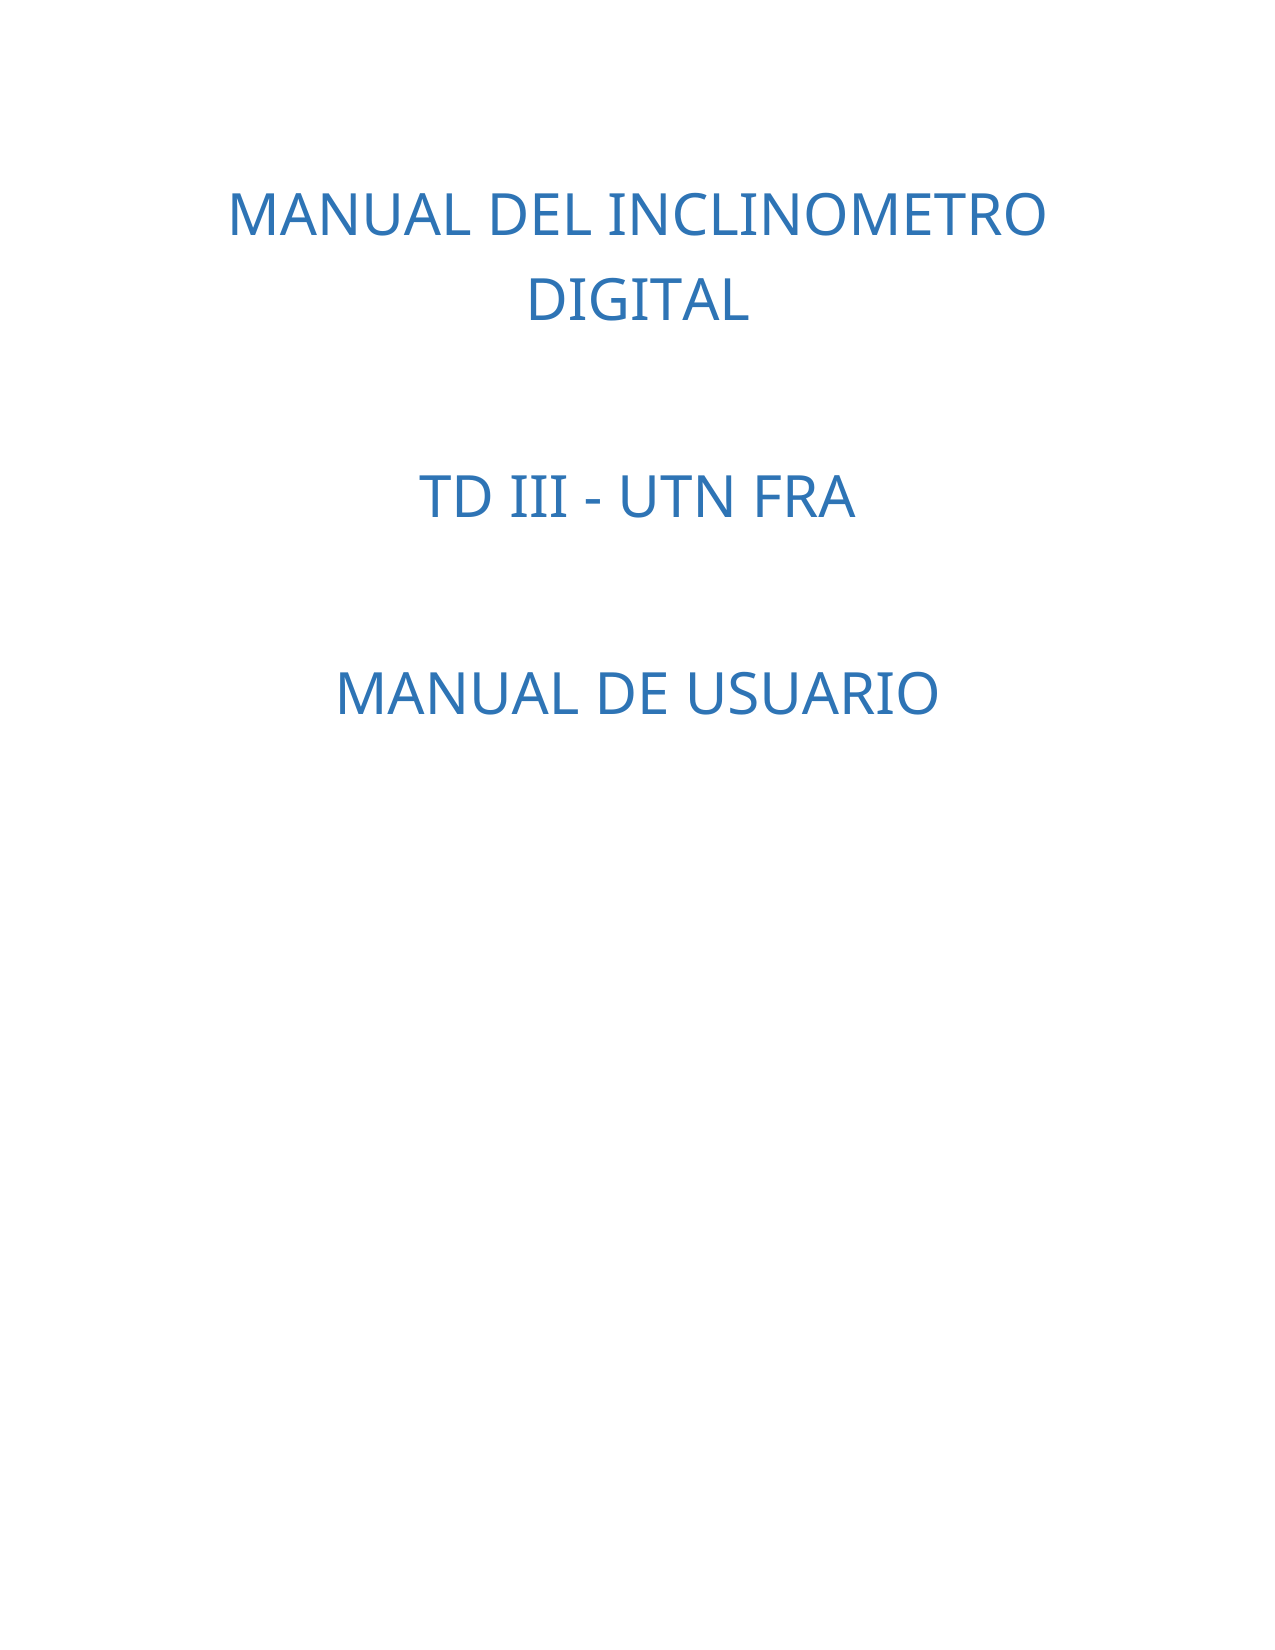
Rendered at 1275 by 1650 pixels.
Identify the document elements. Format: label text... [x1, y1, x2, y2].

subtitle MANUAL DEL INCLINOMETRO DIGITAL [177, 173, 1098, 338]
subtitle MANUAL DE USUARIO [177, 652, 1098, 731]
subtitle TD III - UTN FRA [177, 455, 1098, 534]
